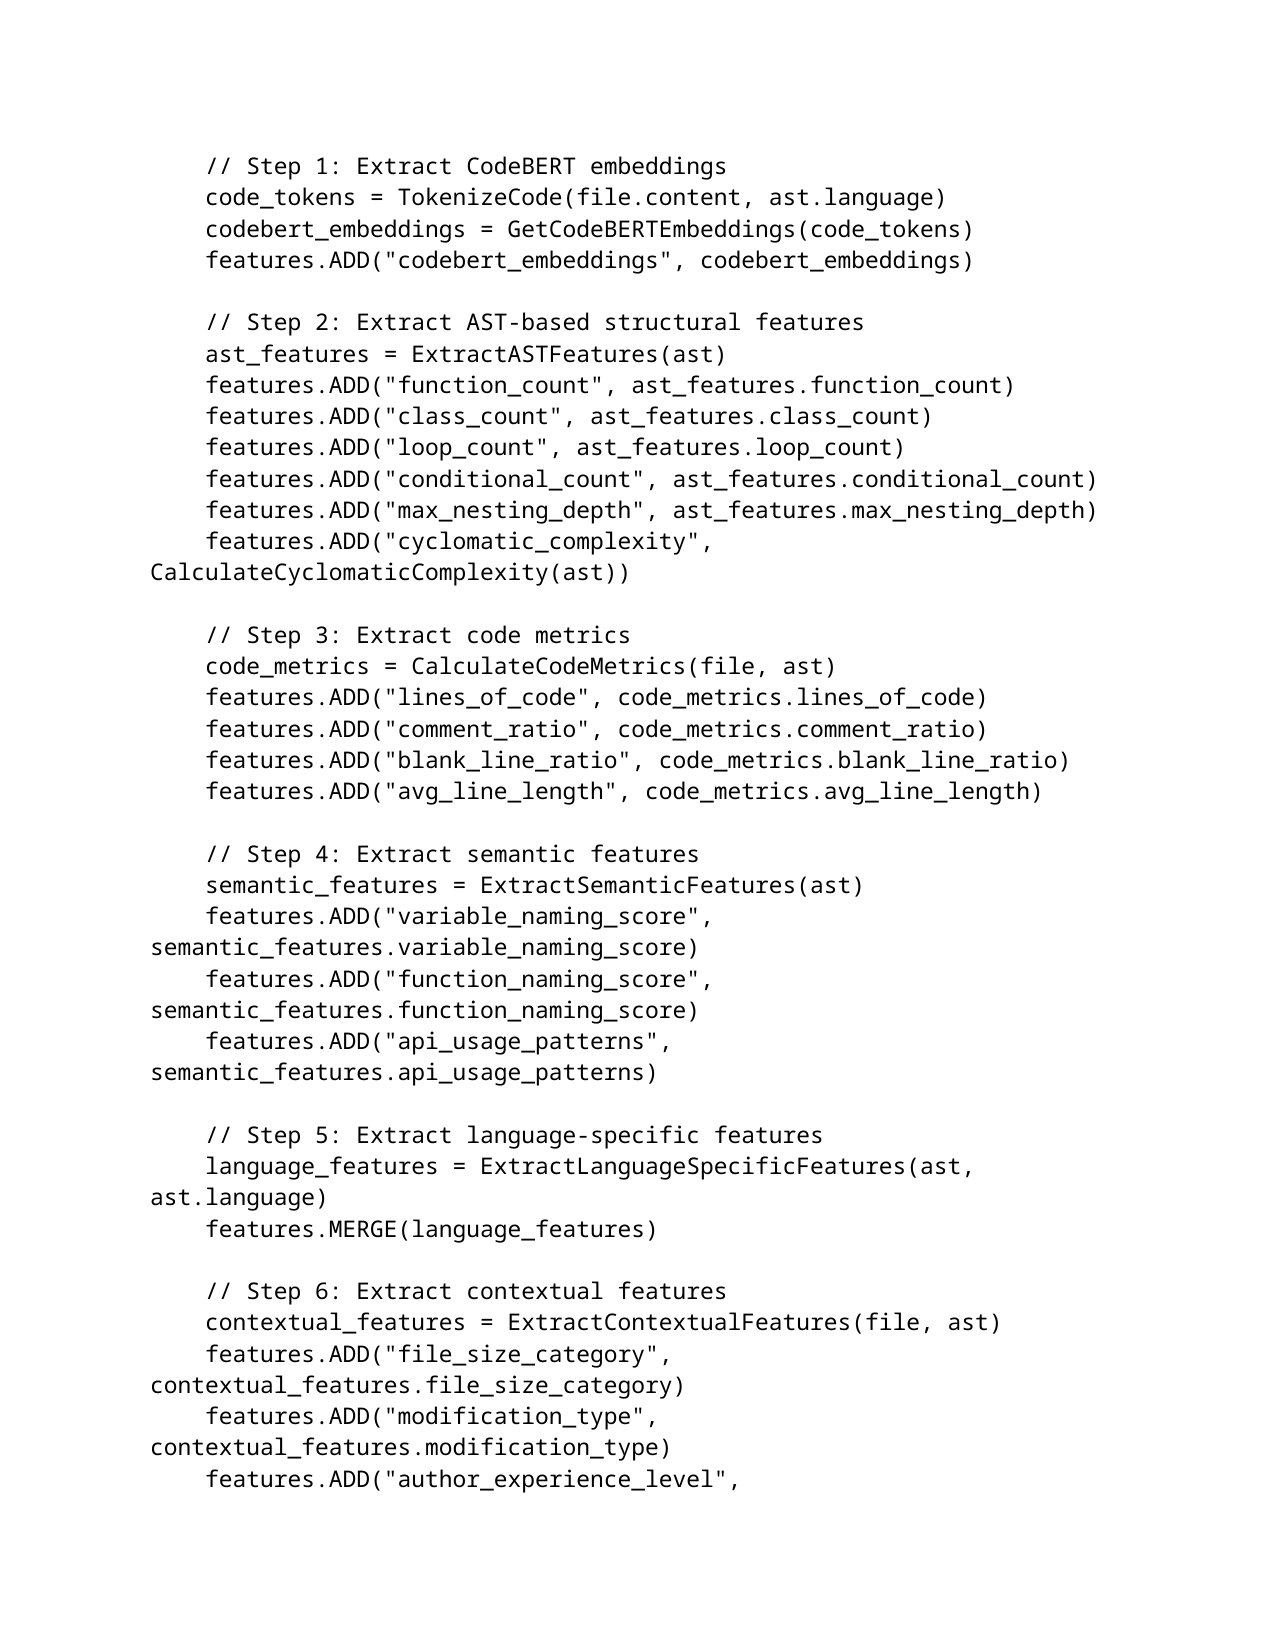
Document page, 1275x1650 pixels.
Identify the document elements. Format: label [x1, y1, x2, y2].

text [150, 150, 1125, 1494]
